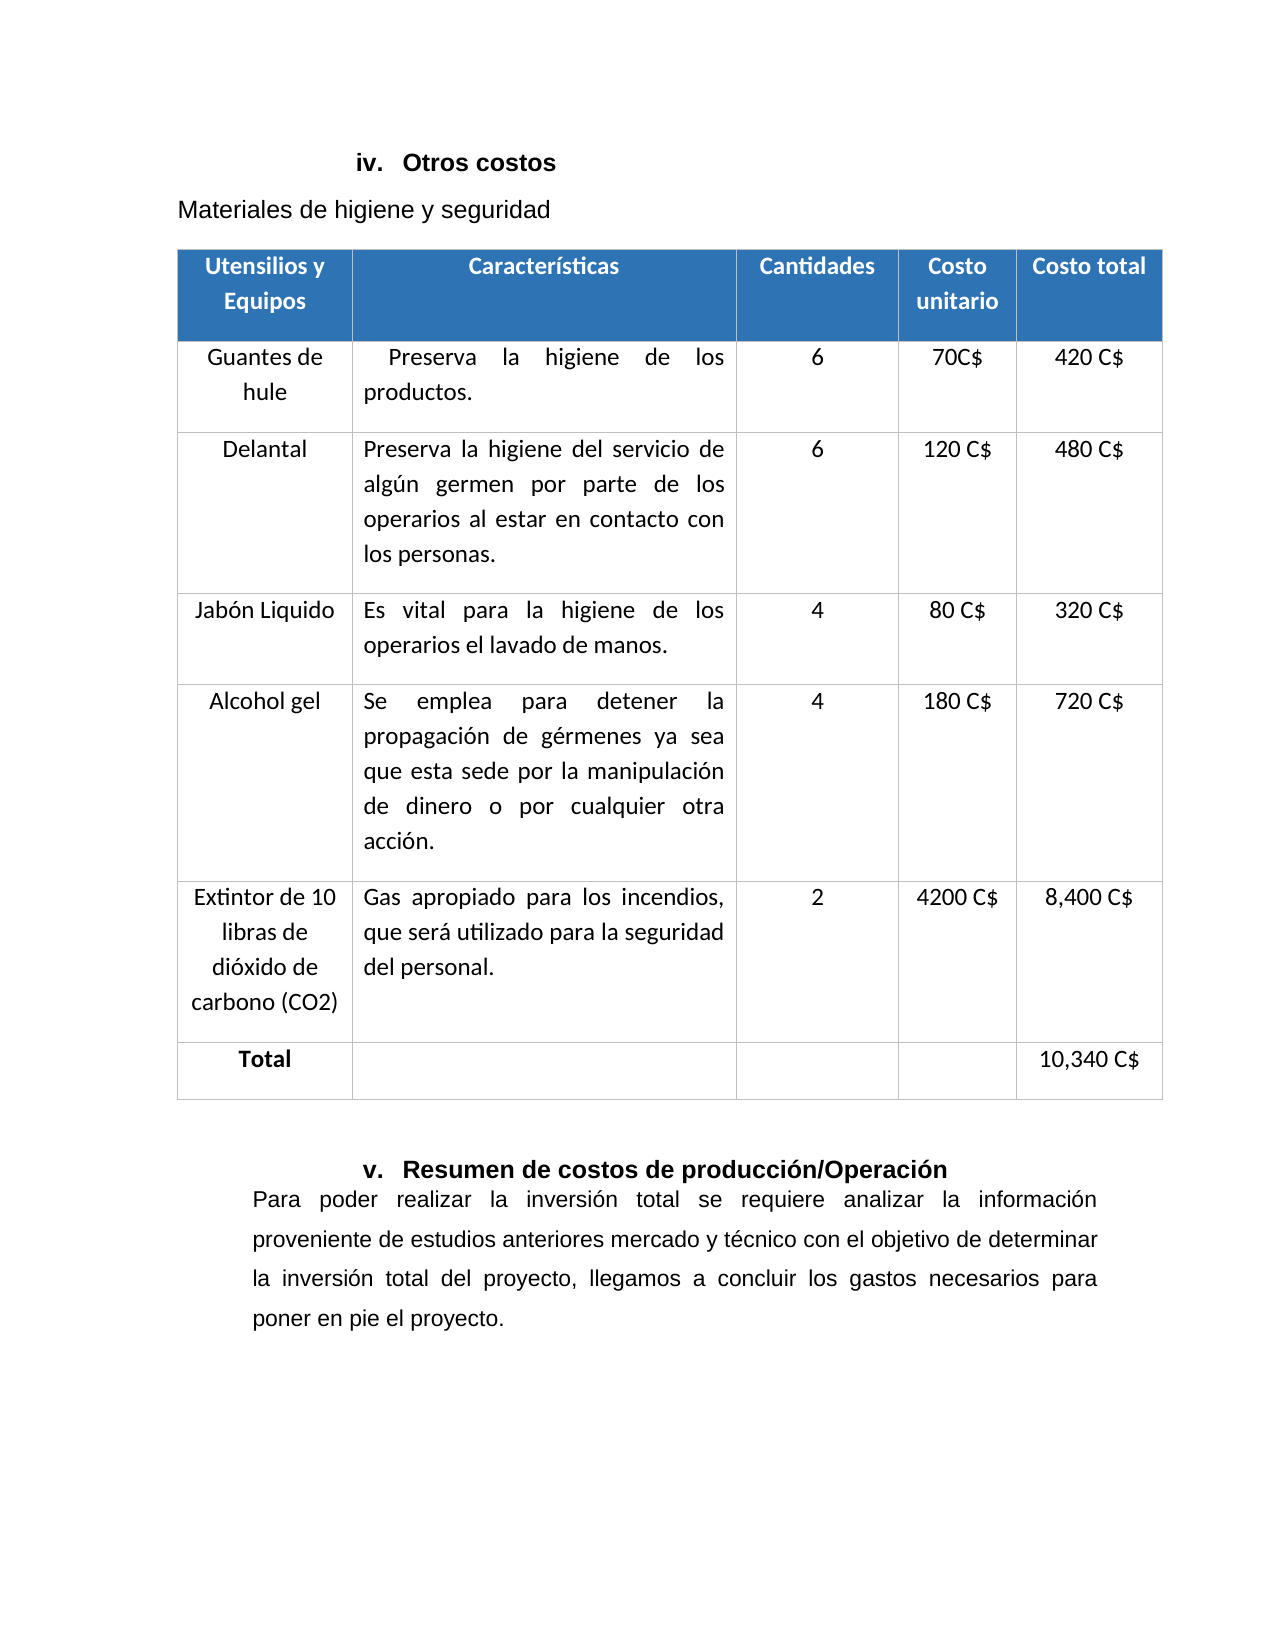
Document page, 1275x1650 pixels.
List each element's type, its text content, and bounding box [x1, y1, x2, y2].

list Otros costos [383, 148, 1098, 176]
table_cell Preserva la higiene de los productos. [353, 342, 736, 432]
table_cell 10,340 C$ [1017, 1043, 1162, 1098]
table_cell 70C$ [899, 342, 1016, 432]
table_cell 180 C$ [899, 685, 1016, 881]
table_cell Delantal [178, 433, 352, 593]
table_cell 80 C$ [899, 594, 1016, 684]
table_cell 8,400 C$ [1017, 882, 1162, 1042]
table_header Costo unitario [899, 250, 1016, 341]
table_cell [899, 1043, 1016, 1098]
table_cell Total [178, 1043, 352, 1098]
table_cell 4 [737, 594, 898, 684]
table_cell 6 [737, 433, 898, 593]
table_cell Alcohol gel [178, 685, 352, 881]
list Resumen de costos de producción/Operación [383, 1155, 1098, 1184]
table_cell Se emplea para detener la propagación de gérmenes ya sea que esta sede por la manipulación de dinero o por cualquier otra acción. [353, 685, 736, 881]
list Para poder realizar la inversión total se requiere analizar la información proveniente de estudios anteriores mercado y técnico con el objetivo de determinar la inversión total del proyecto, llegamos a concluir los gastos necesarios para poner en pie el proyecto. [252, 1186, 1098, 1331]
table_header Costo total [1017, 250, 1162, 341]
table_cell [353, 1043, 736, 1098]
table_cell 420 C$ [1017, 342, 1162, 432]
table_cell 120 C$ [899, 433, 1016, 593]
table_cell Gas apropiado para los incendios, que será utilizado para la seguridad del personal. [353, 882, 736, 1042]
table_cell Extintor de 10 libras de dióxido de carbono (CO2) [178, 882, 352, 1042]
table_cell Es vital para la higiene de los operarios el lavado de manos. [353, 594, 736, 684]
table_cell Jabón Liquido [178, 594, 352, 684]
table_cell Guantes de hule [178, 342, 352, 432]
table_cell 720 C$ [1017, 685, 1162, 881]
table_cell 4 [737, 685, 898, 881]
table_header Cantidades [737, 250, 898, 341]
table_header Características [353, 250, 736, 341]
table_cell 2 [737, 882, 898, 1042]
table_cell 4200 C$ [899, 882, 1016, 1042]
text Materiales de higiene y seguridad [177, 195, 1098, 224]
table_header Utensilios y Equipos [178, 250, 352, 341]
table_cell 480 C$ [1017, 433, 1162, 593]
table_cell Preserva la higiene del servicio de algún germen por parte de los operarios al estar en contacto con los personas. [353, 433, 736, 593]
table_cell [737, 1043, 898, 1098]
table_cell 6 [737, 342, 898, 432]
table_cell 320 C$ [1017, 594, 1162, 684]
